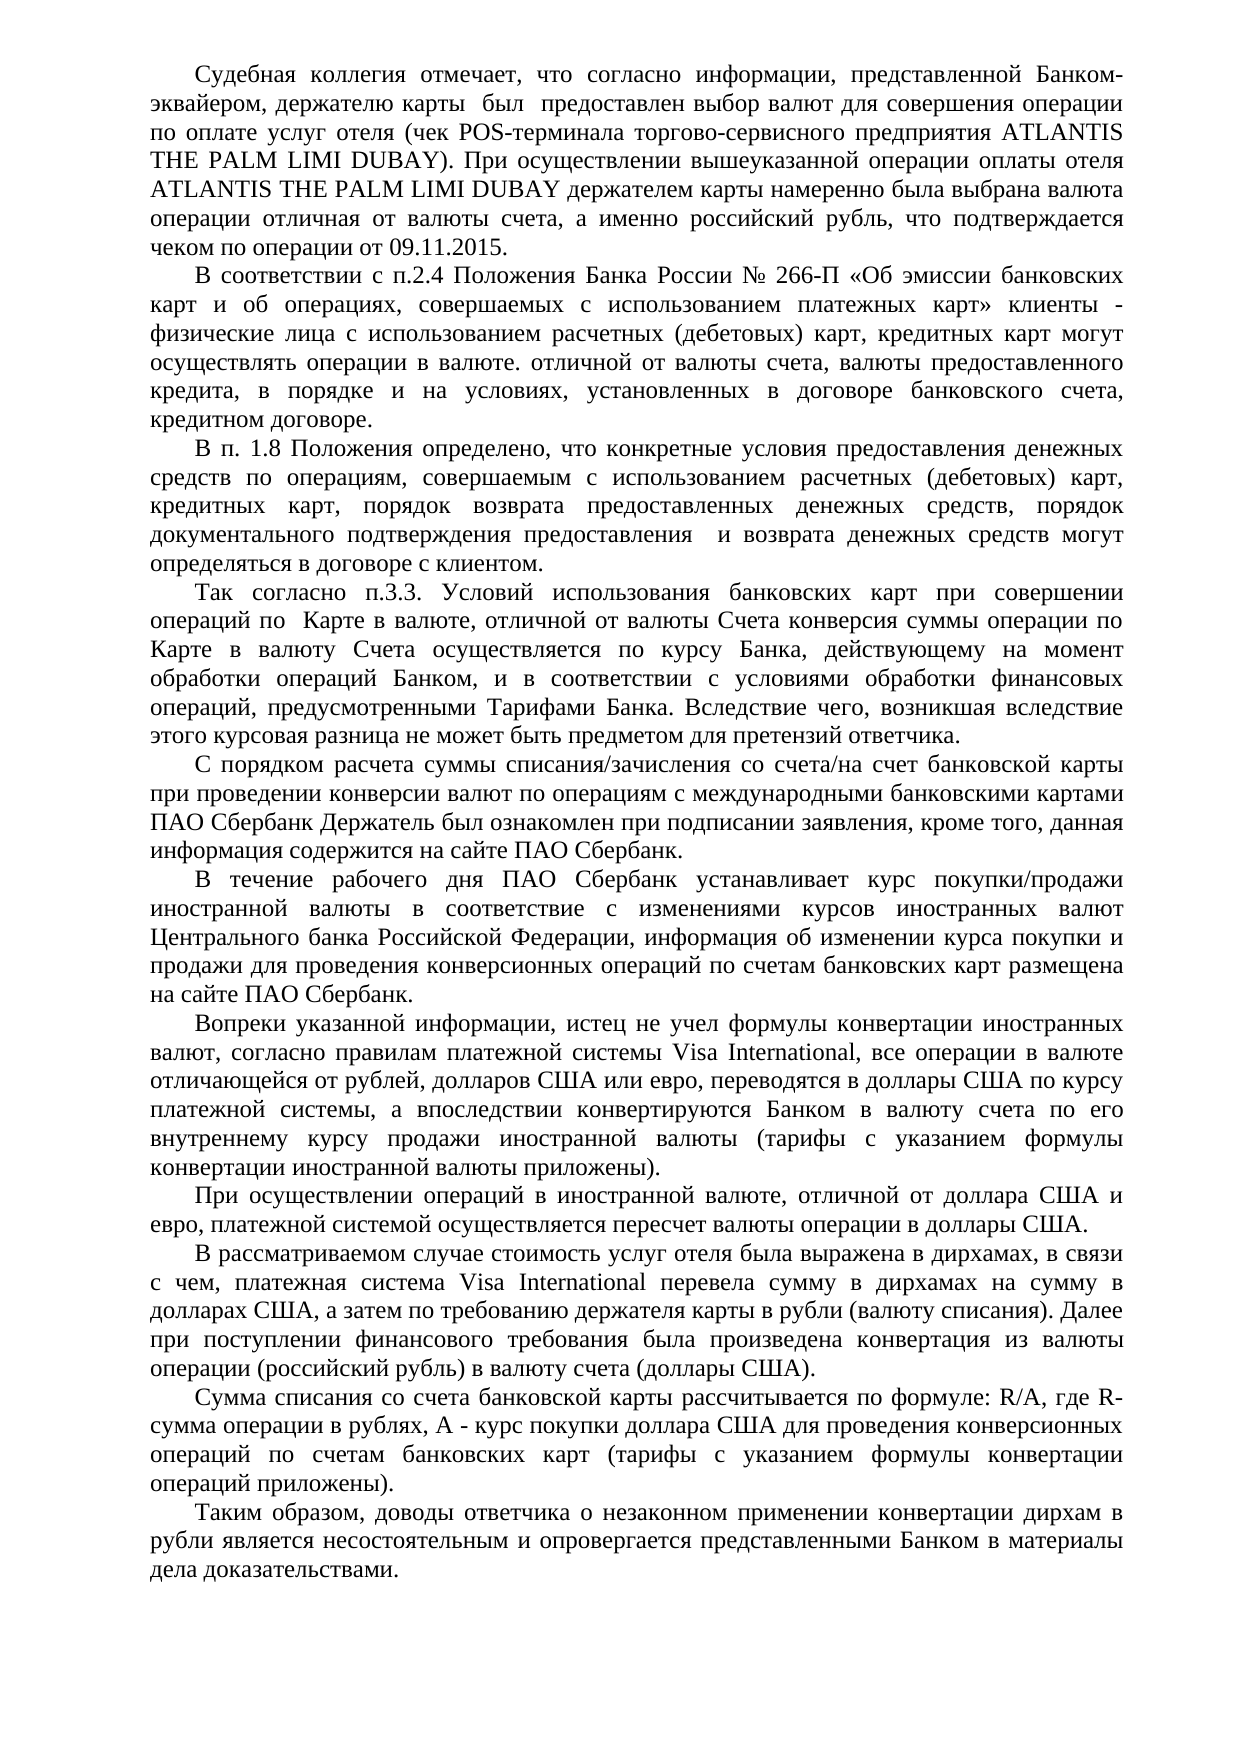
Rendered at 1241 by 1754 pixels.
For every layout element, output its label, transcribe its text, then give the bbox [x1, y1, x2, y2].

text Судебная коллегия отмечает, что согласно информации, представленной Банком-эквайером, держателю карты был предоставлен выбор валют для совершения операции по оплате услуг отеля (чек POS-терминала торгово-сервисного предприятия ATLANTIS THE PALM LIMI DUBAY). При осуществлении вышеуказанной операции оплаты отеля ATLANTIS THE PALM LIMI DUBAY держателем карты намеренно была выбрана валюта операции отличная от валюты счета, а именно российский рубль, что подтверждается чеком по операции от 09.11.2015. [150, 59, 1124, 260]
text В рассматриваемом случае стоимость услуг отеля была выражена в дирхамах, в связи с чем, платежная система Visa International перевела сумму в дирхамах на сумму в долларах США, а затем по требованию держателя карты в рубли (валюту списания). Далее при поступлении финансового требования была произведена конвертация из валюты операции (российский рубль) в валюту счета (доллары США). [150, 1238, 1124, 1382]
text Таким образом, доводы ответчика о незаконном применении конвертации дирхам в рубли является несостоятельным и опровергается представленными Банком в материалы дела доказательствами. [150, 1497, 1124, 1583]
text Так согласно п.3.3. Условий использования банковских карт при совершении операций по Карте в валюте, отличной от валюты Счета конверсия суммы операции по Карте в валюту Счета осуществляется по курсу Банка, действующему на момент обработки операций Банком, и в соответствии с условиями обработки финансовых операций, предусмотренными Тарифами Банка. Вследствие чего, возникшая вследствие этого курсовая разница не может быть предметом для претензий ответчика. [150, 577, 1124, 749]
text С порядком расчета суммы списания/зачисления со счета/на счет банковской карты при проведении конверсии валют по операциям с международными банковскими картами ПАО Сбербанк Держатель был ознакомлен при подписании заявления, кроме того, данная информация содержится на сайте ПАО Сбербанк. [150, 749, 1124, 864]
text В течение рабочего дня ПАО Сбербанк устанавливает курс покупки/продажи иностранной валюты в соответствие с изменениями курсов иностранных валют Центрального банка Российской Федерации, информация об изменении курса покупки и продажи для проведения конверсионных операций по счетам банковских карт размещена на сайте ПАО Сбербанк. [150, 864, 1124, 1008]
text При осуществлении операций в иностранной валюте, отличной от доллара США и евро, платежной системой осуществляется пересчет валюты операции в доллары США. [150, 1180, 1124, 1238]
text В п. 1.8 Положения определено, что конкретные условия предоставления денежных средств по операциям, совершаемым с использованием расчетных (дебетовых) карт, кредитных карт, порядок возврата предоставленных денежных средств, порядок документального подтверждения предоставления и возврата денежных средств могут определяться в договоре с клиентом. [150, 433, 1124, 577]
text Вопреки указанной информации, истец не учел формулы конвертации иностранных валют, согласно правилам платежной системы Visa International, все операции в валюте отличающейся от рублей, долларов США или евро, переводятся в доллары США по курсу платежной системы, а впоследствии конвертируются Банком в валюту счета по его внутреннему курсу продажи иностранной валюты (тарифы с указанием формулы конвертации иностранной валюты приложены). [150, 1008, 1124, 1180]
text В соответствии с п.2.4 Положения Банка России № 266-П «Об эмиссии банковских карт и об операциях, совершаемых с использованием платежных карт» клиенты - физические лица с использованием расчетных (дебетовых) карт, кредитных карт могут осуществлять операции в валюте. отличной от валюты счета, валюты предоставленного кредита, в порядке и на условиях, установленных в договоре банковского счета, кредитном договоре. [150, 260, 1124, 433]
text Сумма списания со счета банковской карты рассчитывается по формуле: R/A, где R- сумма операции в рублях, А - курс покупки доллара США для проведения конверсионных операций по счетам банковских карт (тарифы с указанием формулы конвертации операций приложены). [150, 1382, 1124, 1497]
